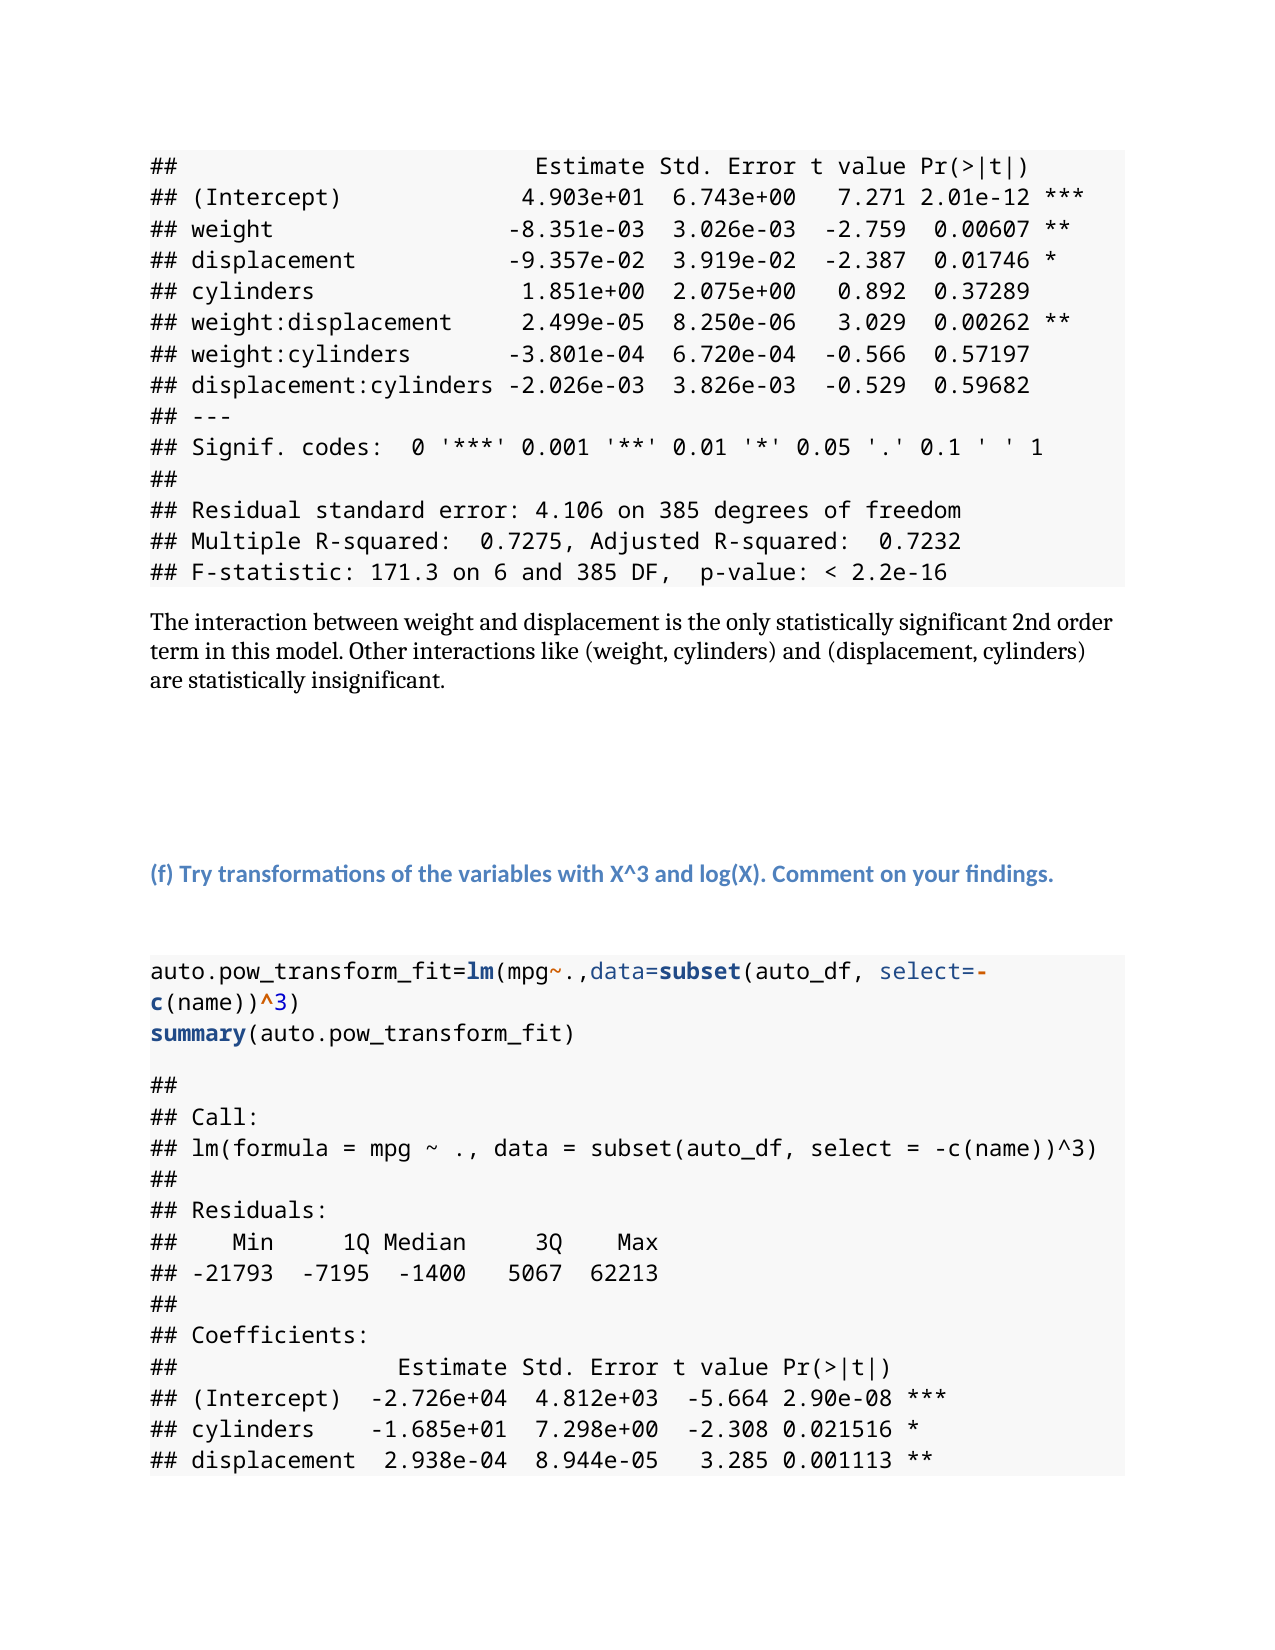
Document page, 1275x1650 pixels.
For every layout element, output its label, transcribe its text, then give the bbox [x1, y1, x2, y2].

text The interaction between weight and displacement is the only statistically significant 2nd order term in this model. Other interactions like (weight, cylinders) and (displacement, cylinders) are statistically insignificant. [150, 608, 1125, 694]
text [150, 1069, 1125, 1476]
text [150, 150, 1125, 587]
text auto.pow_transform_fit=lm(mpg~.,data=subset(auto_df, select=-c(name))^3) summary(auto.pow_transform_fit) [301, 955, 1125, 1048]
subtitle (f) Try transformations of the variables with X^3 and log(X). Comment on your findings. [150, 858, 1125, 888]
